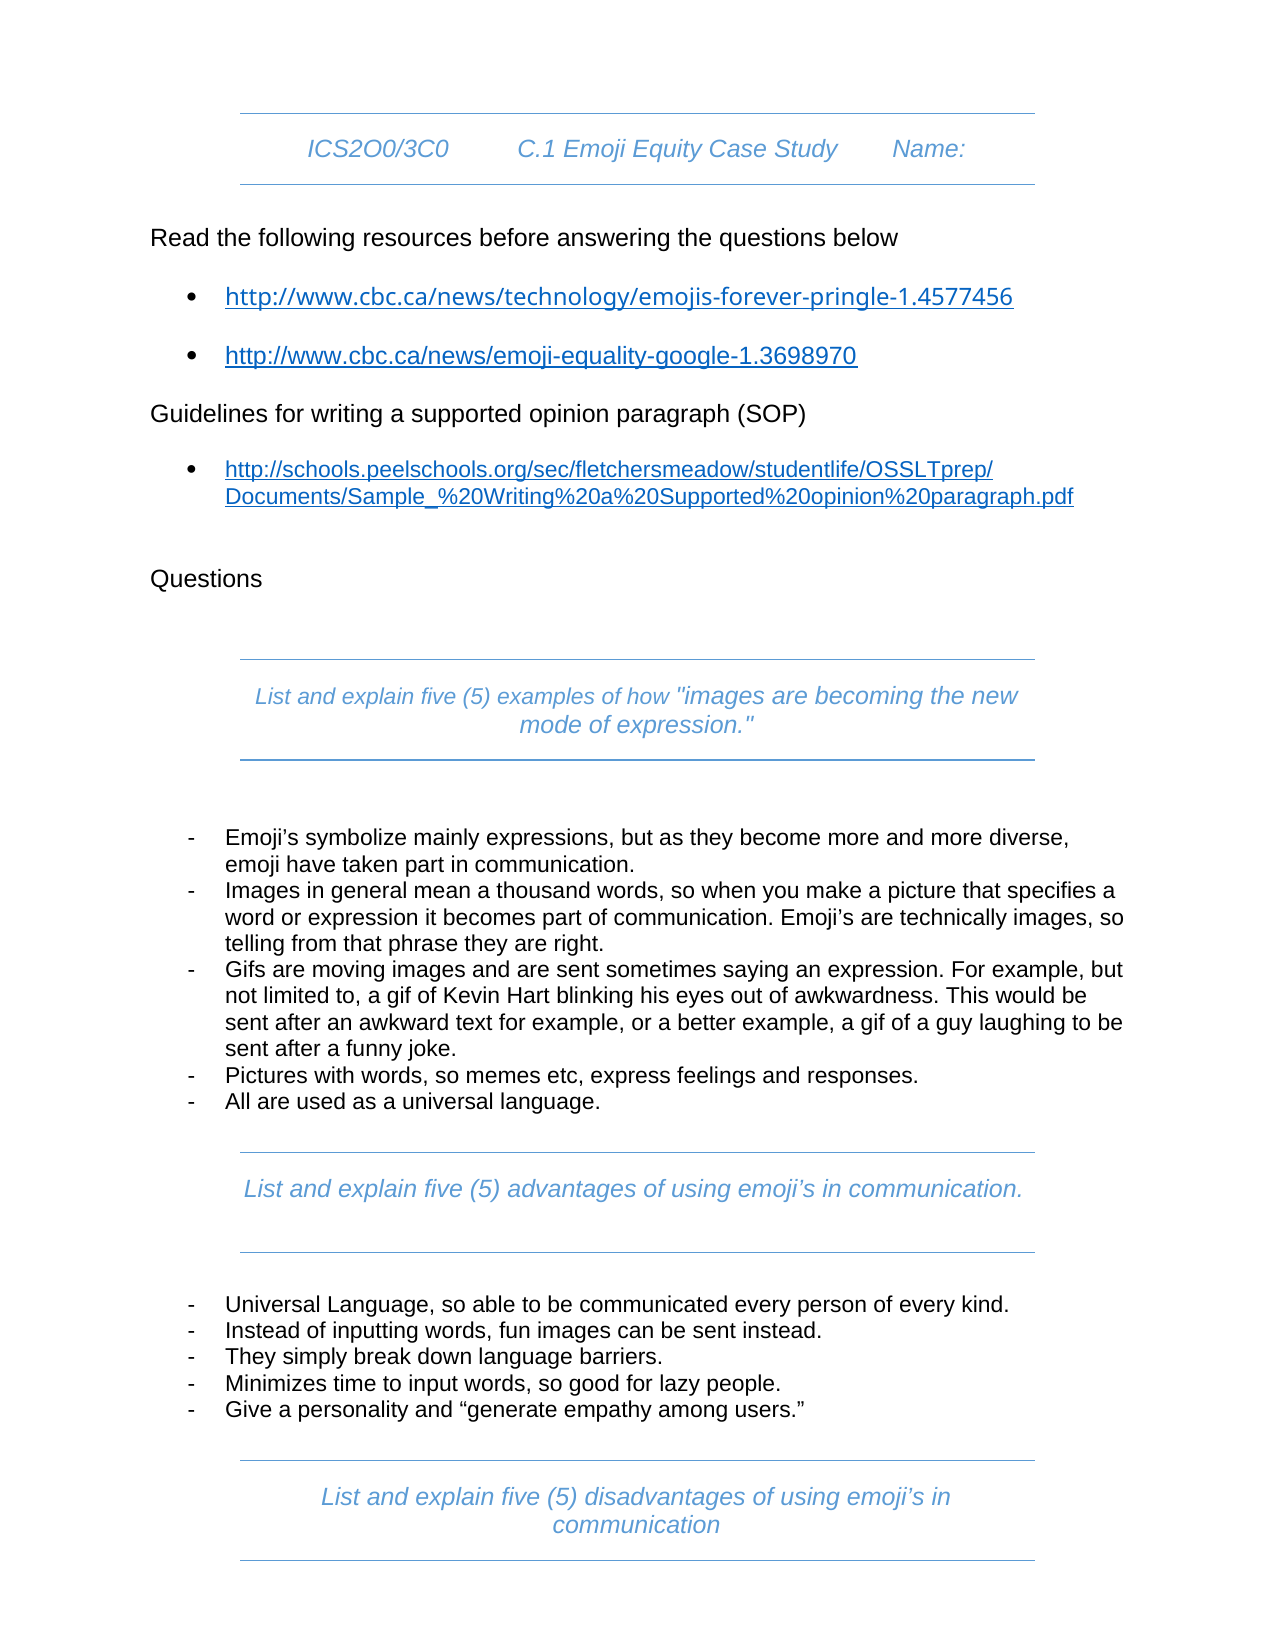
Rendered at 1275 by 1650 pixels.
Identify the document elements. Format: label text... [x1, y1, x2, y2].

list Instead of inputting words, fun images can be sent instead. [187, 1317, 1125, 1343]
list Emoji’s symbolize mainly expressions, but as they become more and more diverse, emoji have taken part in communication. [187, 824, 1125, 877]
text Questions [150, 564, 1125, 593]
list Universal Language, so able to be communicated every person of every kind. [187, 1291, 1125, 1317]
list They simply break down language barriers. [187, 1343, 1125, 1369]
text List and explain five (5) advantages of using emoji’s in communication. [240, 1153, 1035, 1252]
list All are used as a universal language. [187, 1088, 1125, 1114]
list Pictures with words, so memes etc, express feelings and responses. [187, 1062, 1125, 1088]
list Gifs are moving images and are sent sometimes saying an expression. For example, but not limited to, a gif of Kevin Hart blinking his eyes out of awkwardness. This would be sent after an awkward text for example, or a better example, a gif of a guy laughing to be sent after a funny joke. [187, 956, 1125, 1062]
text Read the following resources before answering the questions below [150, 222, 1125, 251]
text List and explain five (5) disadvantages of using emoji’s in communication [240, 1461, 1035, 1560]
list Images in general mean a thousand words, so when you make a picture that specifies a word or expression it becomes part of communication. Emoji’s are technically images, so telling from that phrase they are right. [187, 877, 1125, 956]
text List and explain five (5) examples of how "images are becoming the new mode of expression." [240, 660, 1035, 759]
list Give a personality and “generate empathy among users.” [187, 1396, 1125, 1422]
list Minimizes time to input words, so good for lazy people. [187, 1369, 1125, 1396]
list http://www.cbc.ca/news/emoji-equality-google-1.3698970 [187, 341, 1125, 370]
text Guidelines for writing a supported opinion paragraph (SOP) [150, 399, 1125, 428]
list http://schools.peelschools.org/sec/fletchersmeadow/studentlife/OSSLTprep/Documents/Sample_%20Writing%20a%20Supported%20opinion%20paragraph.pdf [187, 456, 1125, 509]
list http://www.cbc.ca/news/technology/emojis-forever-pringle-1.4577456 [187, 280, 1125, 313]
